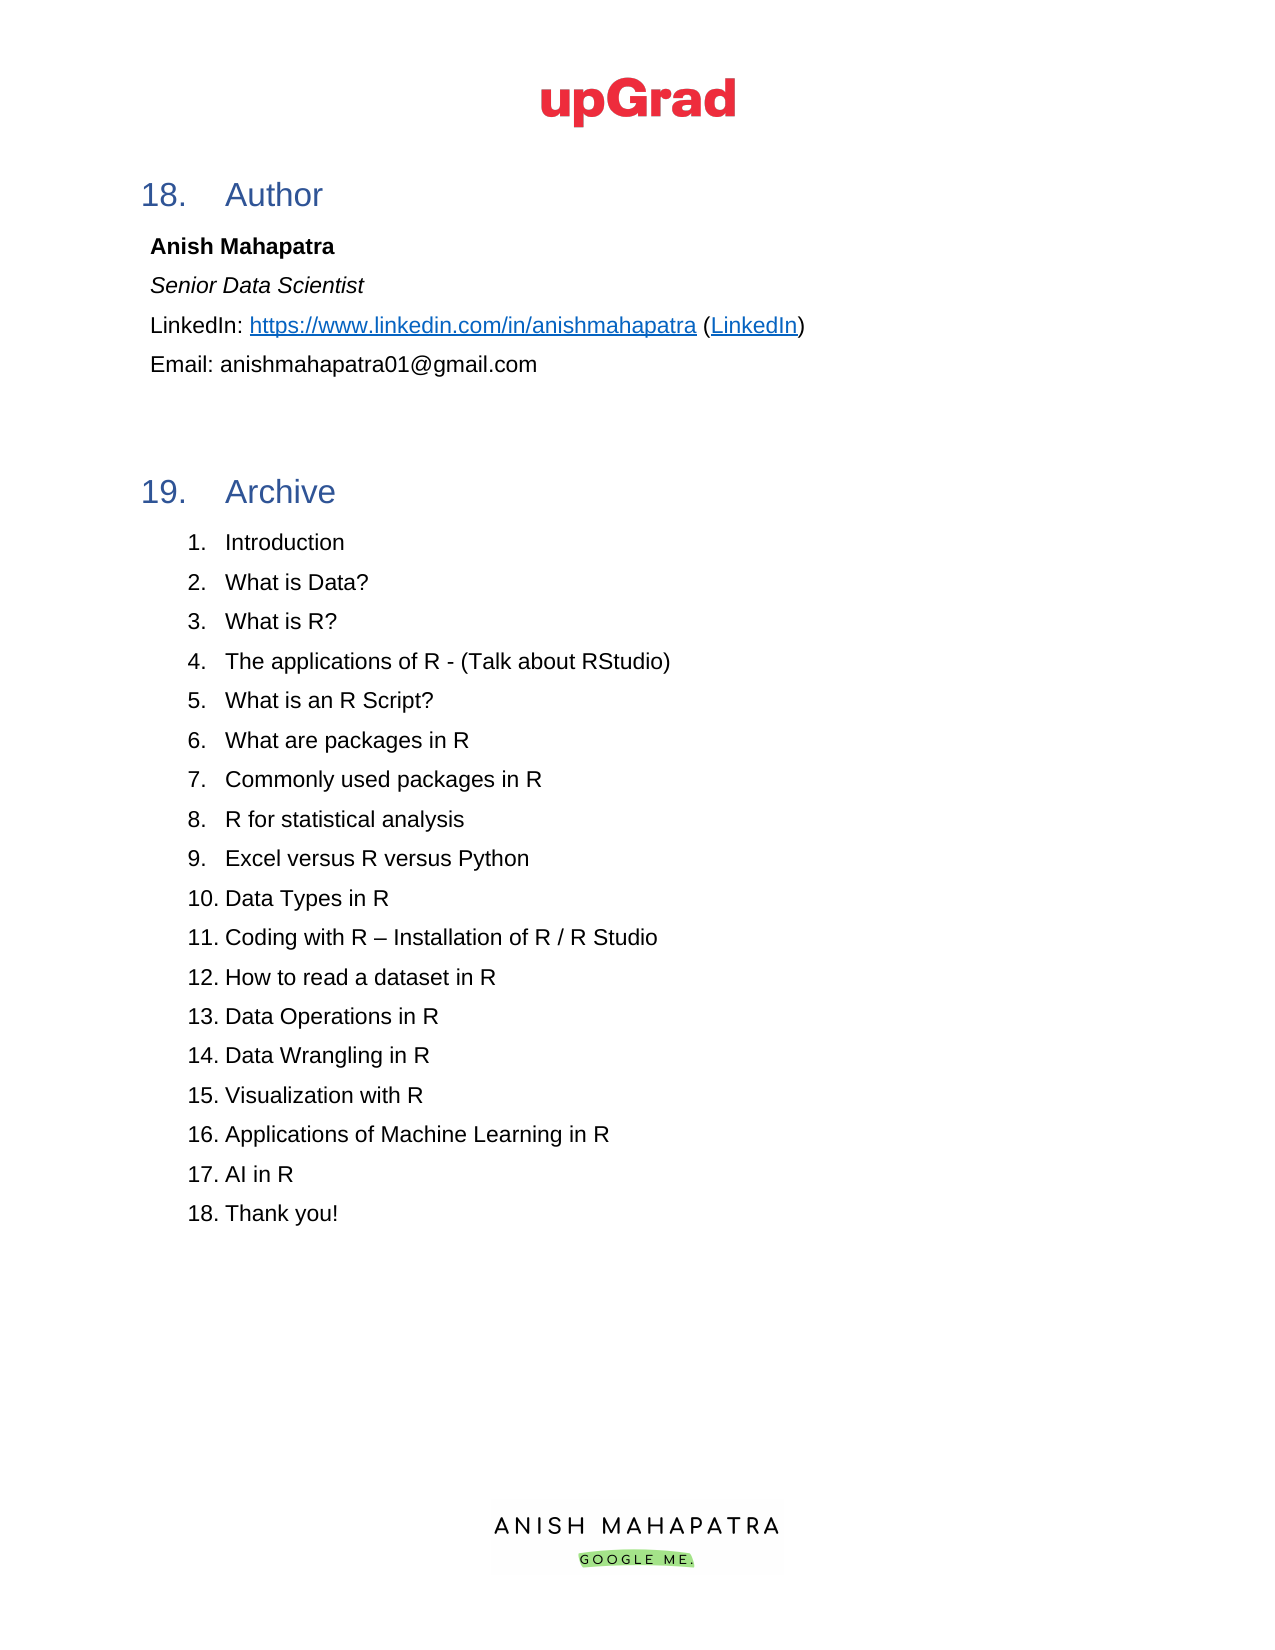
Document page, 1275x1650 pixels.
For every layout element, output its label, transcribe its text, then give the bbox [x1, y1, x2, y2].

list How to read a dataset in R [187, 963, 1125, 990]
picture [490, 1499, 785, 1575]
list Commonly used packages in R [187, 766, 1125, 792]
list What are packages in R [187, 727, 1125, 753]
list What is R? [187, 608, 1125, 634]
list AI in R [187, 1161, 1125, 1187]
list Data Types in R [187, 884, 1125, 911]
list Visualization with R [187, 1082, 1125, 1108]
text Anish Mahapatra Senior Data Scientist LinkedIn: https://www.linkedin.com/in/anishmahapatra (LinkedIn) Email: anishmahapatra01@gmail.com [150, 233, 1125, 377]
list The applications of R - (Talk about RStudio) [187, 648, 1125, 674]
list What is Data? [187, 569, 1125, 595]
list R for statistical analysis [187, 806, 1125, 832]
picture [538, 75, 737, 129]
subtitle Author [141, 175, 1125, 213]
list Coding with R – Installation of R / R Studio [187, 924, 1125, 950]
list Thank you! [187, 1200, 1125, 1227]
list Applications of Machine Learning in R [187, 1121, 1125, 1148]
list Data Operations in R [187, 1003, 1125, 1029]
list Data Wrangling in R [187, 1042, 1125, 1069]
list Excel versus R versus Python [187, 845, 1125, 871]
subtitle Archive [141, 472, 1125, 510]
list What is an R Script? [187, 687, 1125, 713]
list Introduction [187, 529, 1125, 556]
